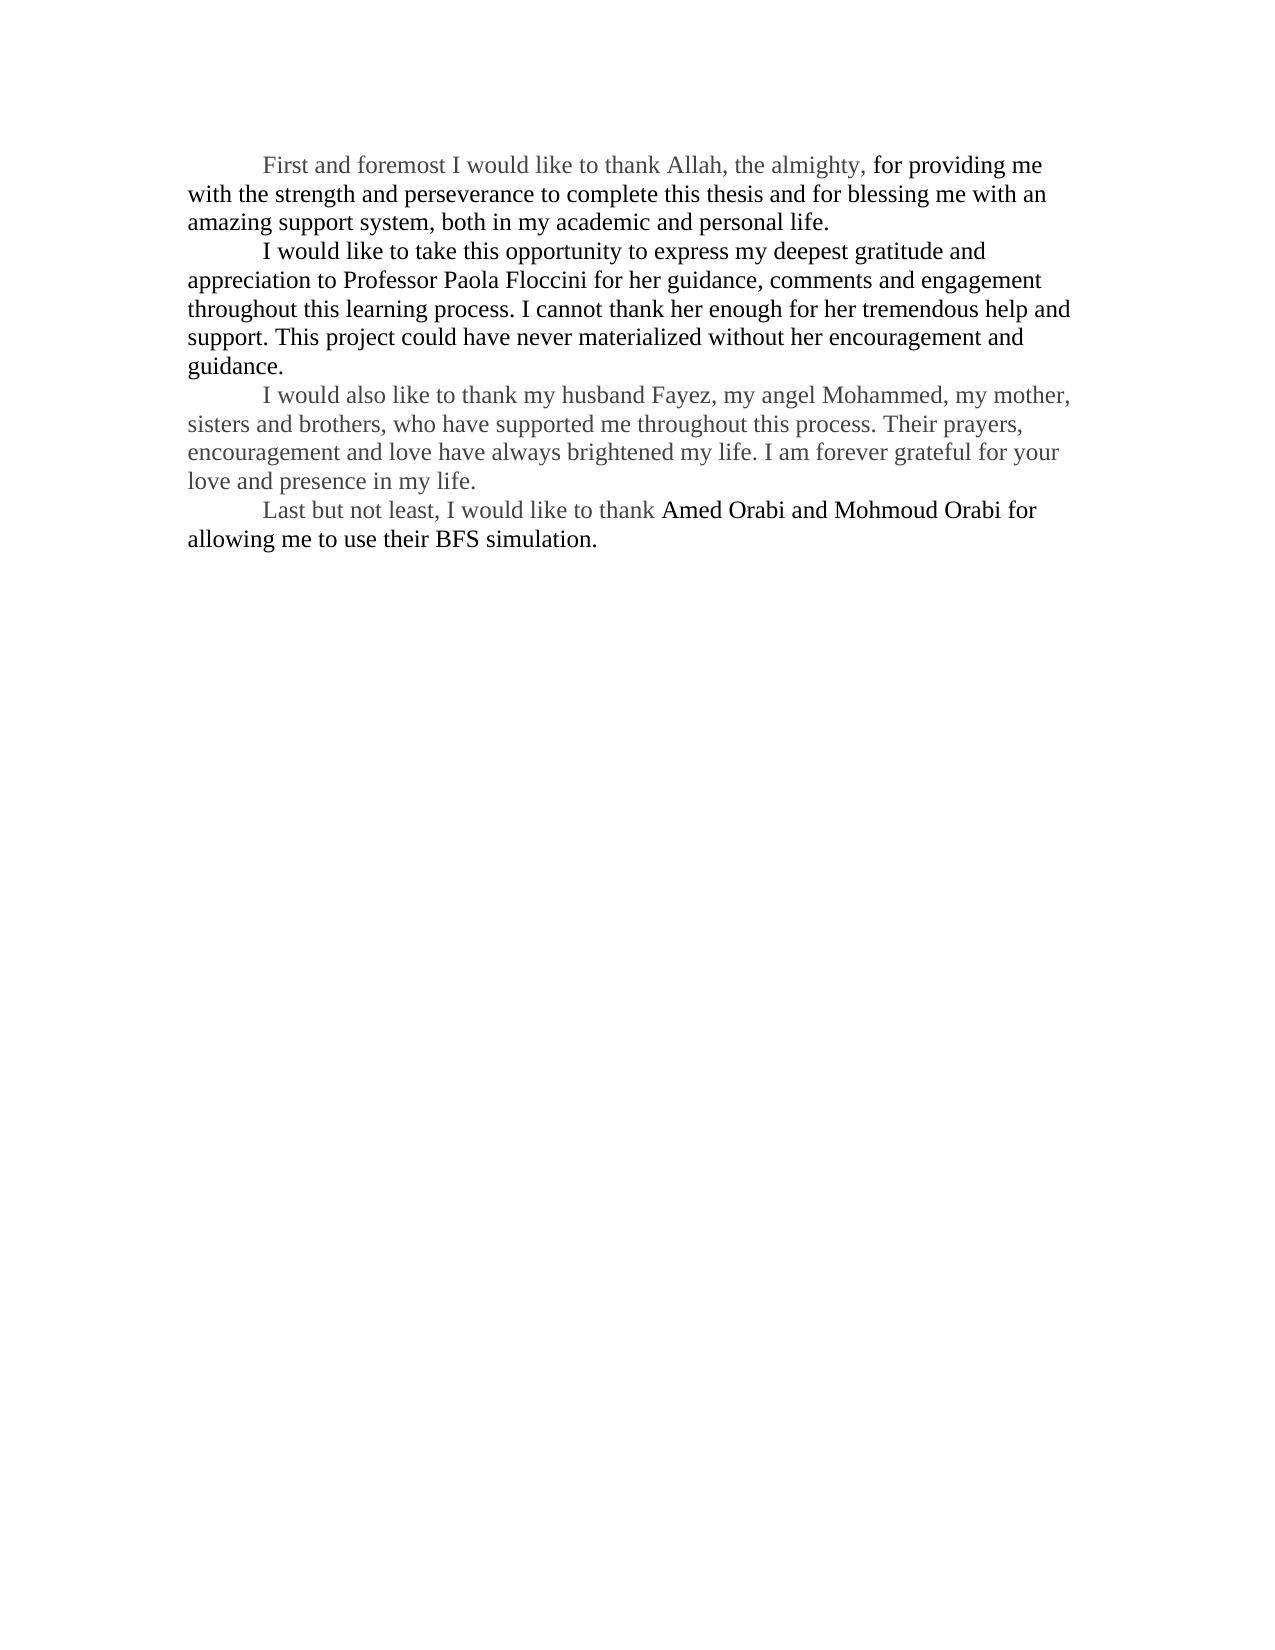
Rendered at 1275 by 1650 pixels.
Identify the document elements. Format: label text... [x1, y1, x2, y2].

text First and foremost I would like to thank Allah, the almighty, for providing me with the strength and perseverance to complete this thesis and for blessing me with an amazing support system, both in my academic and personal life. [187, 150, 1087, 236]
text I would like to take this opportunity to express my deepest gratitude and appreciation to Professor Paola Floccini for her guidance, comments and engagement throughout this learning process. I cannot thank her enough for her tremendous help and support. This project could have never materialized without her encouragement and guidance. [187, 236, 1087, 380]
text I would also like to thank my husband Fayez, my angel Mohammed, my mother, sisters and brothers, who have supported me throughout this process. Their prayers, encouragement and love have always brightened my life. I am forever grateful for your love and presence in my life. [187, 380, 1087, 495]
text Last but not least, I would like to thank Amed Orabi and Mohmoud Orabi for allowing me to use their BFS simulation. [187, 495, 1087, 552]
